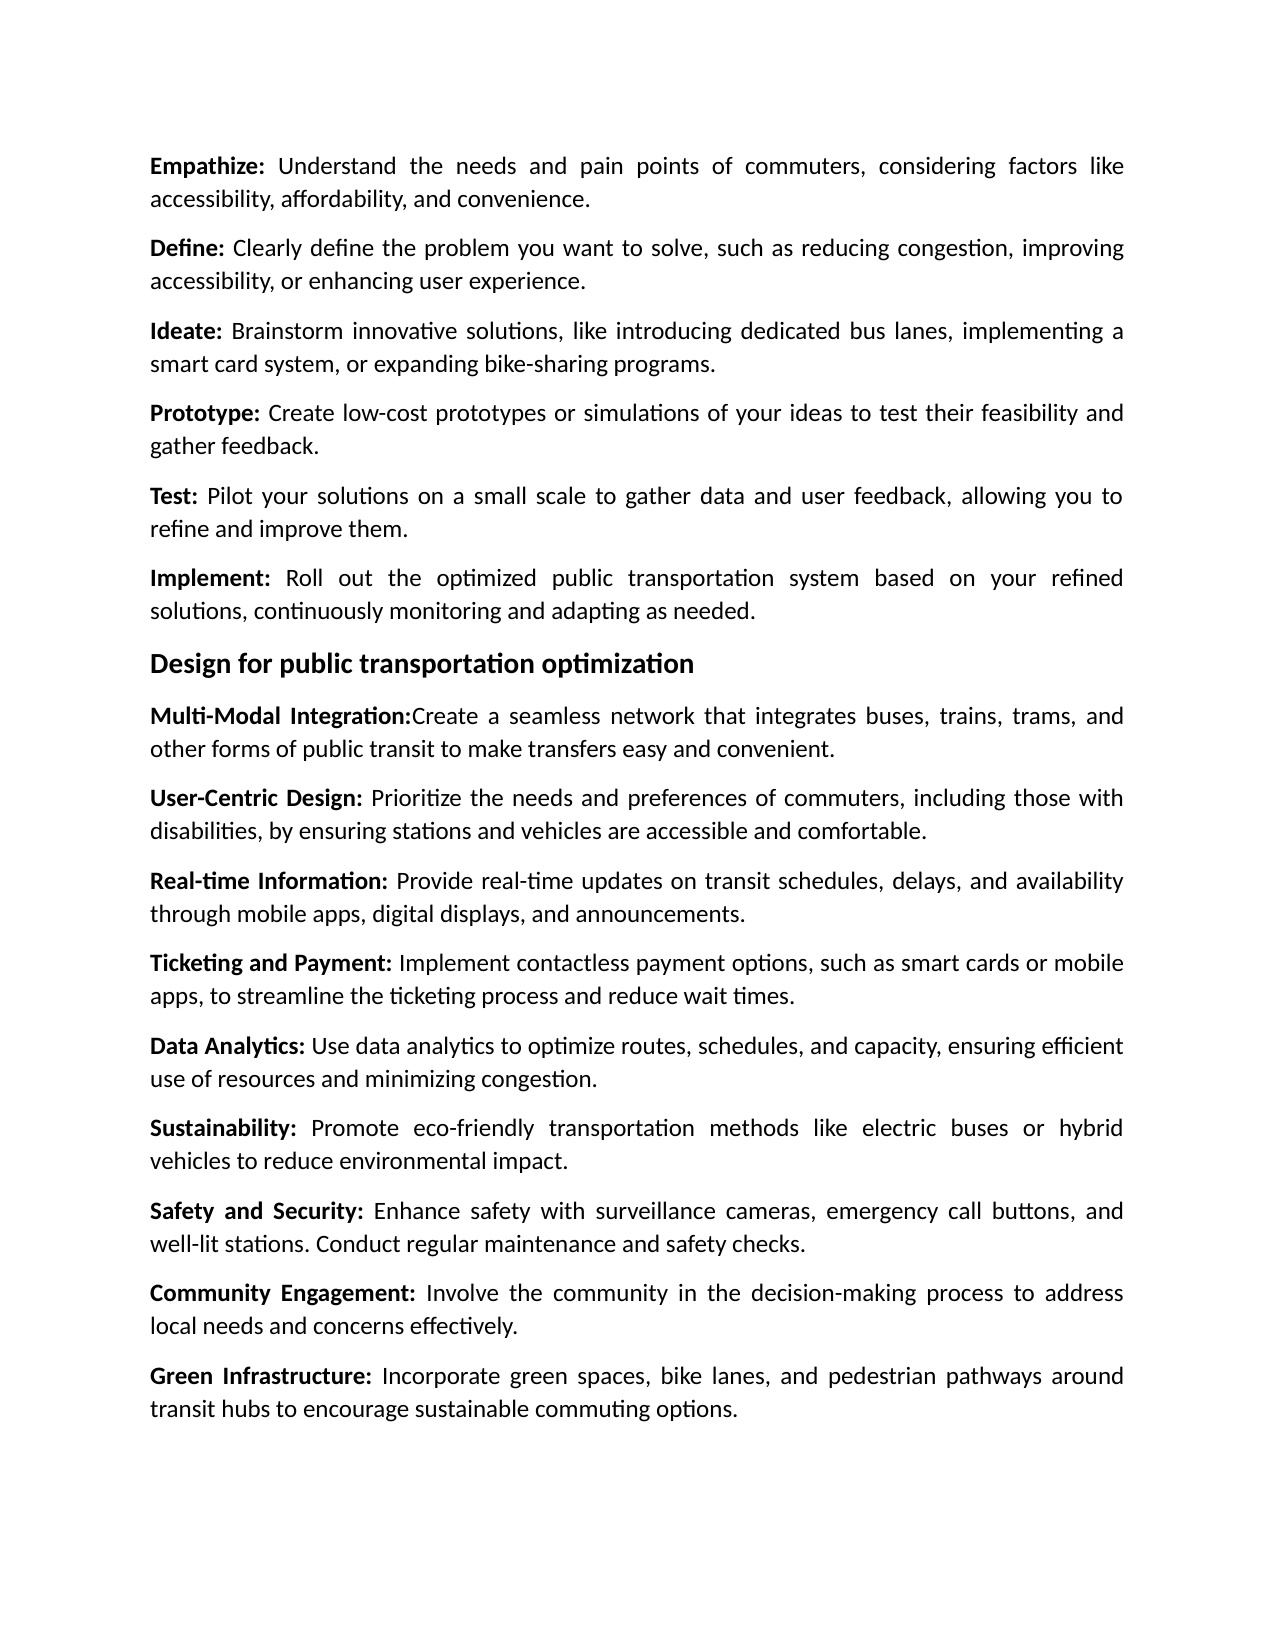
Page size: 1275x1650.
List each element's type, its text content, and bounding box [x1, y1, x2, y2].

text Implement: Roll out the optimized public transportation system based on your refined solutions, continuously monitoring and adapting as needed. [150, 562, 1125, 626]
text Ticketing and Payment: Implement contactless payment options, such as smart cards or mobile apps, to streamline the ticketing process and reduce wait times. [150, 948, 1125, 1011]
text Data Analytics: Use data analytics to optimize routes, schedules, and capacity, ensuring efficient use of resources and minimizing congestion. [150, 1030, 1125, 1093]
text Sustainability: Promote eco-friendly transportation methods like electric buses or hybrid vehicles to reduce environmental impact. [150, 1113, 1125, 1176]
text Test: Pilot your solutions on a small scale to gather data and user feedback, allowing you to refine and improve them. [150, 480, 1125, 543]
text Real-time Information: Provide real-time updates on transit schedules, delays, and availability through mobile apps, digital displays, and announcements. [150, 865, 1125, 928]
text Ideate: Brainstorm innovative solutions, like introducing dedicated bus lanes, implementing a smart card system, or expanding bike-sharing programs. [150, 315, 1125, 378]
text Define: Clearly define the problem you want to solve, such as reducing congestion, improving accessibility, or enhancing user experience. [150, 232, 1125, 296]
text Community Engagement: Involve the community in the decision-making process to address local needs and concerns effectively. [150, 1278, 1125, 1341]
text Empathize: Understand the needs and pain points of commuters, considering factors like accessibility, affordability, and convenience. [150, 150, 1125, 213]
text Green Infrastructure: Incorporate green spaces, bike lanes, and pedestrian pathways around transit hubs to encourage sustainable commuting options. [150, 1360, 1125, 1423]
text Prototype: Create low-cost prototypes or simulations of your ideas to test their feasibility and gather feedback. [150, 397, 1125, 461]
text Multi-Modal Integration:Create a seamless network that integrates buses, trains, trams, and other forms of public transit to make transfers easy and convenient. [150, 700, 1125, 763]
text User-Centric Design: Prioritize the needs and preferences of commuters, including those with disabilities, by ensuring stations and vehicles are accessible and comfortable. [150, 783, 1125, 846]
text Safety and Security: Enhance safety with surveillance cameras, emergency call buttons, and well-lit stations. Conduct regular maintenance and safety checks. [150, 1195, 1125, 1258]
text Design for public transportation optimization [150, 645, 1125, 681]
